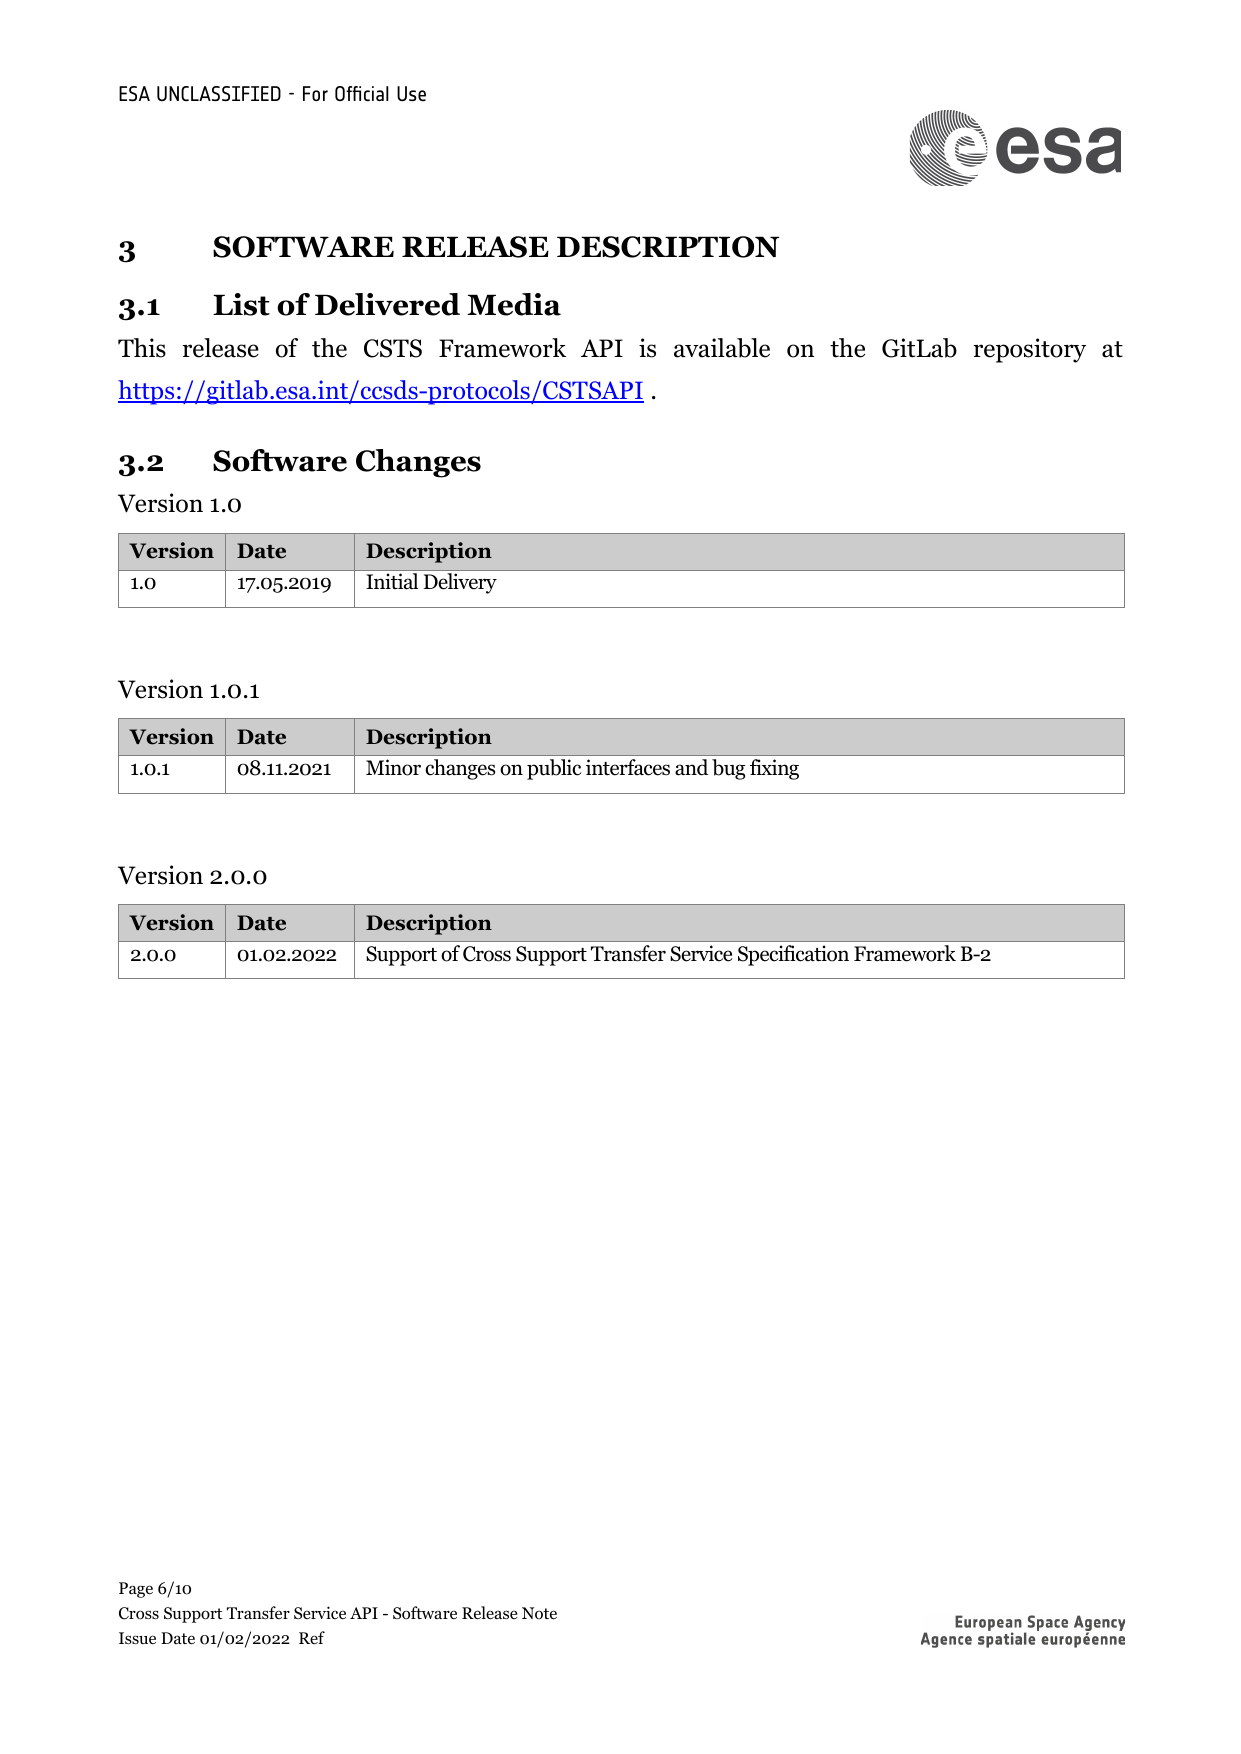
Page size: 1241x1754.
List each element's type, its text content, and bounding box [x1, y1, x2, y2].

subtitle List of Delivered Media [118, 288, 1125, 322]
text Version 2.0.0 [118, 861, 1125, 889]
table_cell 2.0.0 [119, 942, 225, 978]
table_header Version [119, 905, 225, 941]
table_cell Minor changes on public interfaces and bug fixing [355, 756, 1124, 792]
subtitle Software Release Description [118, 230, 1125, 263]
text This release of the CSTS Framework API is available on the GitLab repository at https://gitlab.esa.int/ccsds-protocols/CSTSAPI . [118, 334, 1125, 405]
table_cell 1.0 [119, 571, 225, 607]
text Version 1.0 [118, 490, 1125, 518]
table_cell Initial Delivery [355, 571, 1124, 607]
table_cell 17.05.2019 [226, 571, 354, 607]
picture [908, 110, 1121, 185]
table_header Description [355, 905, 1124, 941]
table_header Description [355, 719, 1124, 755]
subtitle Software Changes [118, 444, 1125, 477]
table_cell 08.11.2021 [226, 756, 354, 792]
picture [920, 1615, 1125, 1648]
table_header Version [119, 534, 225, 570]
table_header Date [226, 905, 354, 941]
table_cell Support of Cross Support Transfer Service Specification Framework B-2 [355, 942, 1124, 978]
table_cell 1.0.1 [119, 756, 225, 792]
text Version 1.0.1 [118, 676, 1125, 704]
table_header Version [119, 719, 225, 755]
table_header Date [226, 719, 354, 755]
table_header Description [355, 534, 1124, 570]
table_cell 01.02.2022 [226, 942, 354, 978]
table_header Date [226, 534, 354, 570]
